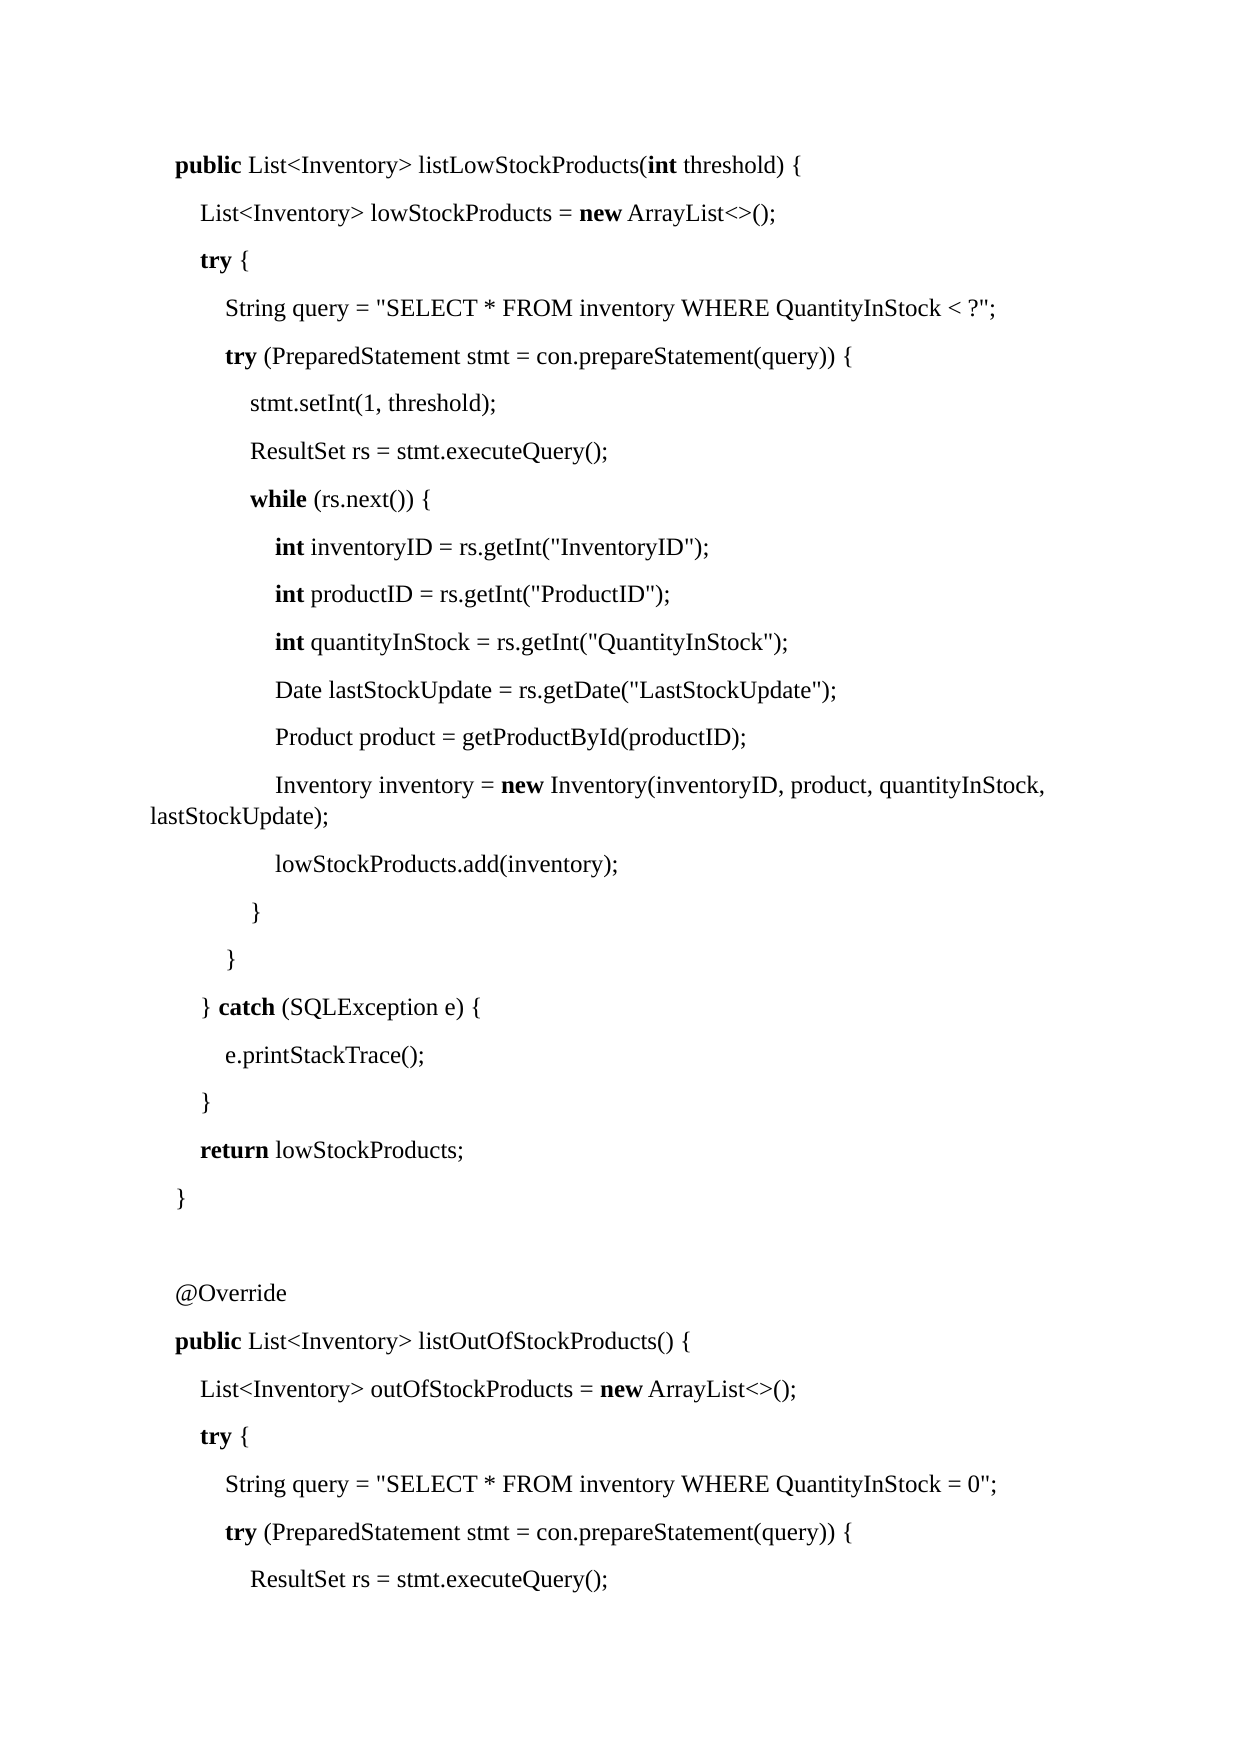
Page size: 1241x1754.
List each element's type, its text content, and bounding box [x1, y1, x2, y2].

text e.printStackTrace(); [150, 1040, 1090, 1068]
text try (PreparedStatement stmt = con.prepareStatement(query)) { [150, 1517, 1090, 1546]
text List<Inventory> lowStockProducts = new ArrayList<>(); [150, 198, 1090, 226]
text public List<Inventory> listOutOfStockProducts() { [150, 1326, 1090, 1355]
text try { [150, 245, 1090, 274]
text Product product = getProductById(productID); [150, 722, 1090, 751]
text String query = "SELECT * FROM inventory WHERE QuantityInStock < ?"; [150, 293, 1090, 322]
text try { [150, 1421, 1090, 1450]
text while (rs.next()) { [150, 484, 1090, 513]
text String query = "SELECT * FROM inventory WHERE QuantityInStock = 0"; [150, 1469, 1090, 1498]
text @Override [150, 1278, 1090, 1307]
text } [150, 1087, 1090, 1116]
text int inventoryID = rs.getInt("InventoryID"); [150, 532, 1090, 560]
text ResultSet rs = stmt.executeQuery(); [150, 1564, 1090, 1593]
text Inventory inventory = new Inventory(inventoryID, product, quantityInStock, lastStockUpdate); [150, 770, 1090, 830]
text lowStockProducts.add(inventory); [150, 849, 1090, 878]
text ResultSet rs = stmt.executeQuery(); [150, 436, 1090, 465]
text stmt.setInt(1, threshold); [150, 388, 1090, 417]
text Date lastStockUpdate = rs.getDate("LastStockUpdate"); [150, 675, 1090, 703]
text return lowStockProducts; [150, 1135, 1090, 1164]
text int productID = rs.getInt("ProductID"); [150, 579, 1090, 608]
text } [150, 1183, 1090, 1212]
text } [150, 944, 1090, 973]
text List<Inventory> outOfStockProducts = new ArrayList<>(); [150, 1374, 1090, 1402]
text public List<Inventory> listLowStockProducts(int threshold) { [150, 150, 1090, 179]
text } catch (SQLException e) { [150, 992, 1090, 1021]
text try (PreparedStatement stmt = con.prepareStatement(query)) { [150, 341, 1090, 369]
text int quantityInStock = rs.getInt("QuantityInStock"); [150, 627, 1090, 656]
text } [150, 897, 1090, 925]
